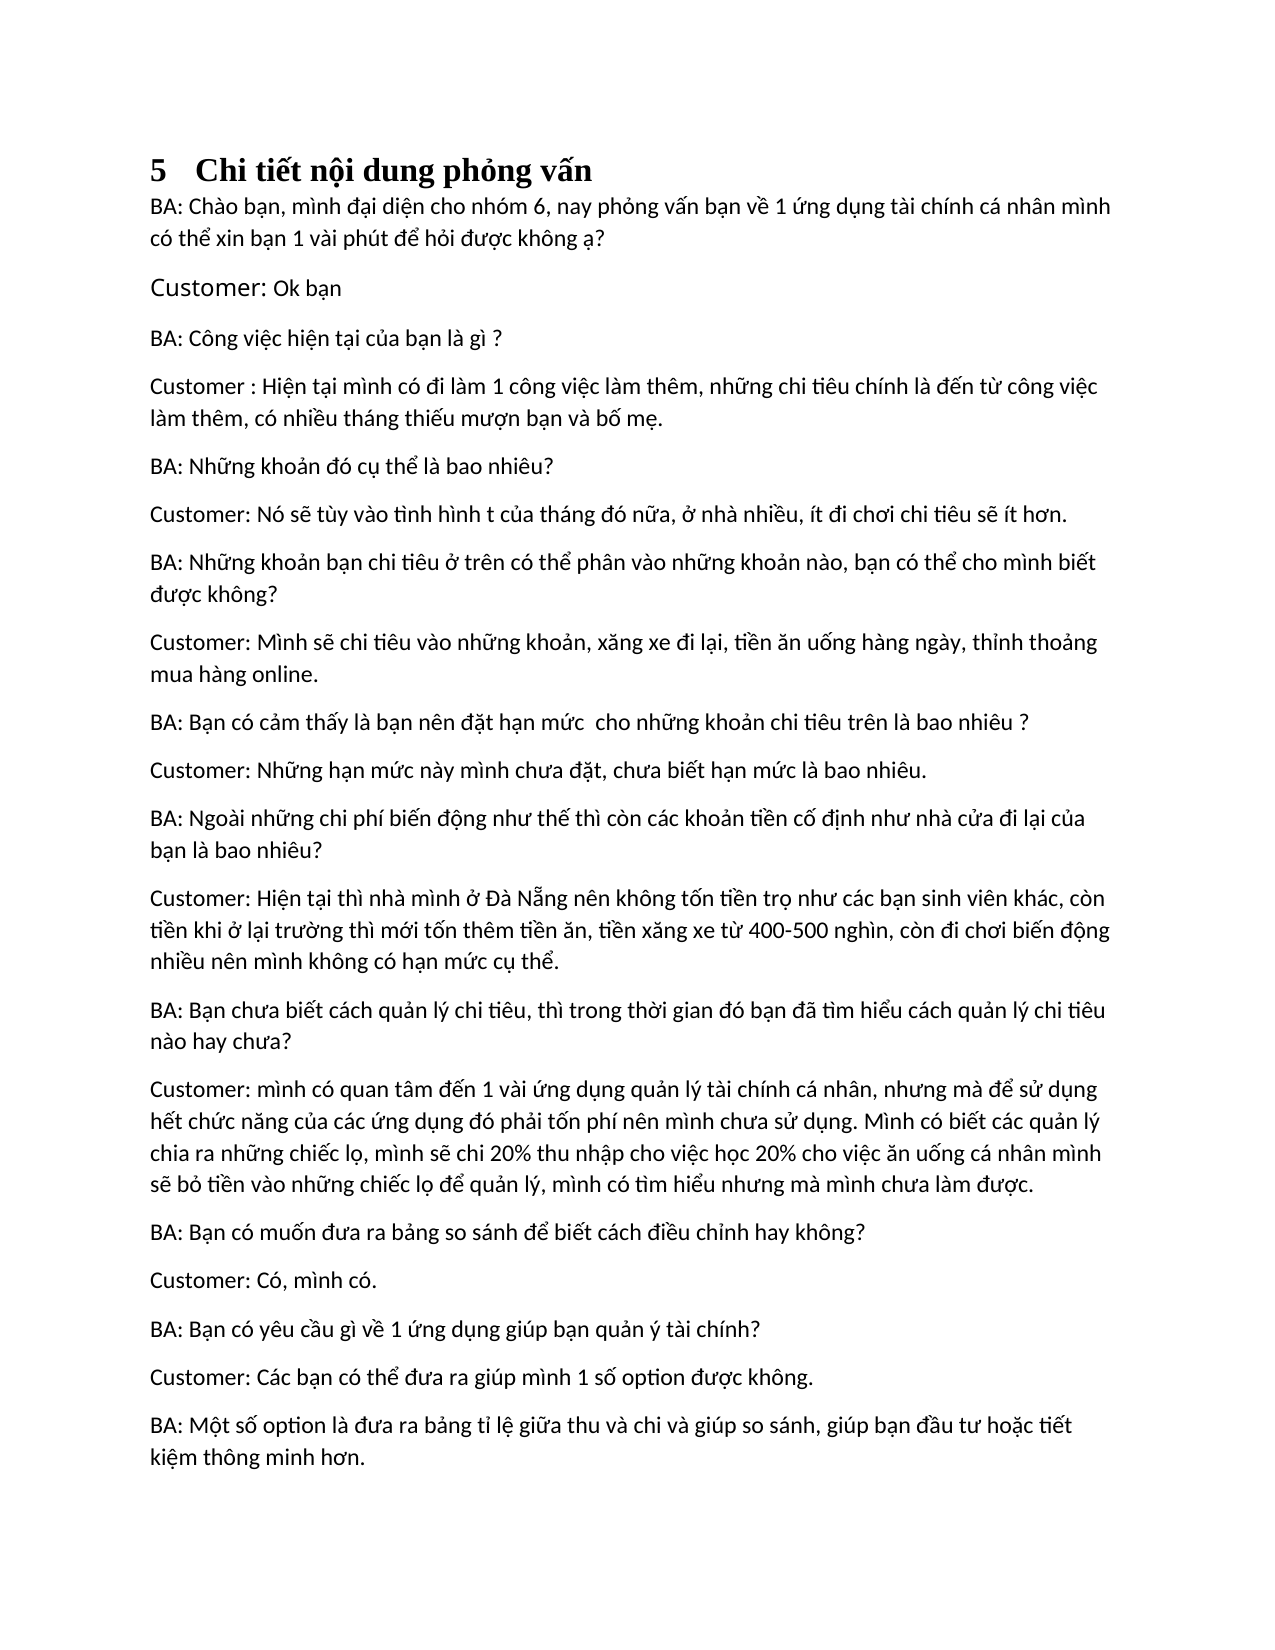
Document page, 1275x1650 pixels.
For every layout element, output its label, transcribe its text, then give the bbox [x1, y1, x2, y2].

text BA: Bạn có yêu cầu gì về 1 ứng dụng giúp bạn quản ý tài chính? [150, 1314, 1125, 1343]
text BA: Bạn chưa biết cách quản lý chi tiêu, thì trong thời gian đó bạn đã tìm hiểu cách quản lý chi tiêu nào hay chưa? [150, 995, 1125, 1056]
subtitle Chi tiết nội dung phỏng vấn [150, 150, 1125, 188]
text Customer: Ok bạn [150, 271, 1125, 304]
text Customer: Các bạn có thể đưa ra giúp mình 1 số option được không. [150, 1362, 1125, 1391]
text BA: Bạn có muốn đưa ra bảng so sánh để biết cách điều chỉnh hay không? [150, 1217, 1125, 1247]
text BA: Một số option là đưa ra bảng tỉ lệ giữa thu và chi và giúp so sánh, giúp bạn đầu tư hoặc tiết kiệm thông minh hơn. [150, 1410, 1125, 1471]
text Customer: Hiện tại thì nhà mình ở Đà Nẵng nên không tốn tiền trọ như các bạn sinh viên khác, còn tiền khi ở lại trường thì mới tốn thêm tiền ăn, tiền xăng xe từ 400-500 nghìn, còn đi chơi biến động nhiều nên mình không có hạn mức cụ thể. [150, 883, 1125, 976]
text BA: Ngoài những chi phí biến động như thế thì còn các khoản tiền cố định như nhà cửa đi lại của bạn là bao nhiêu? [150, 803, 1125, 864]
text Customer: Mình sẽ chi tiêu vào những khoản, xăng xe đi lại, tiền ăn uống hàng ngày, thỉnh thoảng mua hàng online. [150, 627, 1125, 688]
text Customer: Những hạn mức này mình chưa đặt, chưa biết hạn mức là bao nhiêu. [150, 755, 1125, 784]
text Customer : Hiện tại mình có đi làm 1 công việc làm thêm, những chi tiêu chính là đến từ công việc làm thêm, có nhiều tháng thiếu mượn bạn và bố mẹ. [150, 371, 1125, 432]
text Customer: Nó sẽ tùy vào tình hình t của tháng đó nữa, ở nhà nhiều, ít đi chơi chi tiêu sẽ ít hơn. [150, 499, 1125, 528]
text BA: Bạn có cảm thấy là bạn nên đặt hạn mức cho những khoản chi tiêu trên là bao nhiêu ? [150, 707, 1125, 736]
text BA: Chào bạn, mình đại diện cho nhóm 6, nay phỏng vấn bạn về 1 ứng dụng tài chính cá nhân mình có thể xin bạn 1 vài phút để hỏi được không ạ? [150, 191, 1125, 252]
text Customer: mình có quan tâm đến 1 vài ứng dụng quản lý tài chính cá nhân, nhưng mà để sử dụng hết chức năng của các ứng dụng đó phải tốn phí nên mình chưa sử dụng. Mình có biết các quản lý chia ra những chiếc lọ, mình sẽ chi 20% thu nhập cho việc học 20% cho việc ăn uống cá nhân mình sẽ bỏ tiền vào những chiếc lọ để quản lý, mình có tìm hiểu nhưng mà mình chưa làm được. [150, 1074, 1125, 1198]
text BA: Công việc hiện tại của bạn là gì ? [150, 323, 1125, 352]
text BA: Những khoản đó cụ thể là bao nhiêu? [150, 451, 1125, 480]
text Customer: Có, mình có. [150, 1266, 1125, 1295]
text BA: Những khoản bạn chi tiêu ở trên có thể phân vào những khoản nào, bạn có thể cho mình biết được không? [150, 547, 1125, 608]
